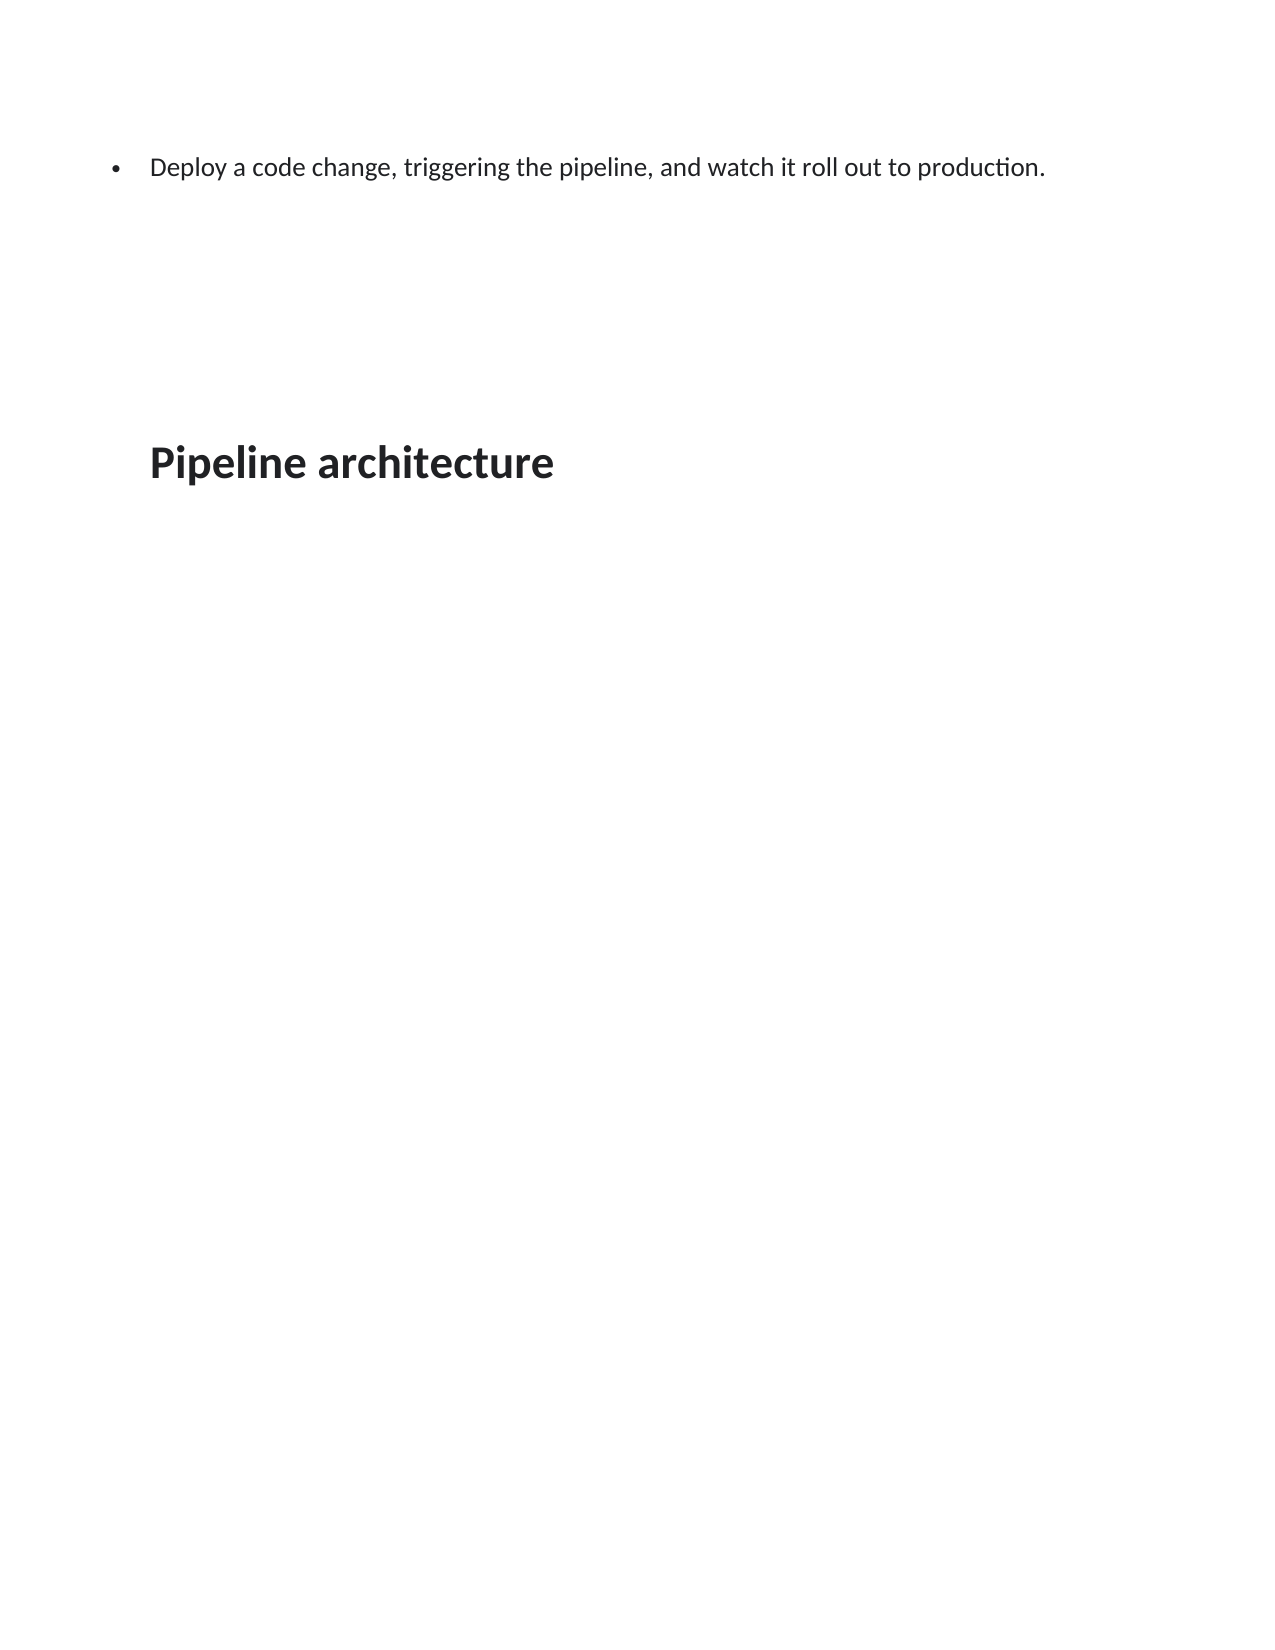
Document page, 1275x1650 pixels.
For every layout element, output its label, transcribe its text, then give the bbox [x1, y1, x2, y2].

list Deploy a code change, triggering the pipeline, and watch it roll out to production. [112, 150, 1125, 183]
text Pipeline architecture [150, 433, 1125, 490]
